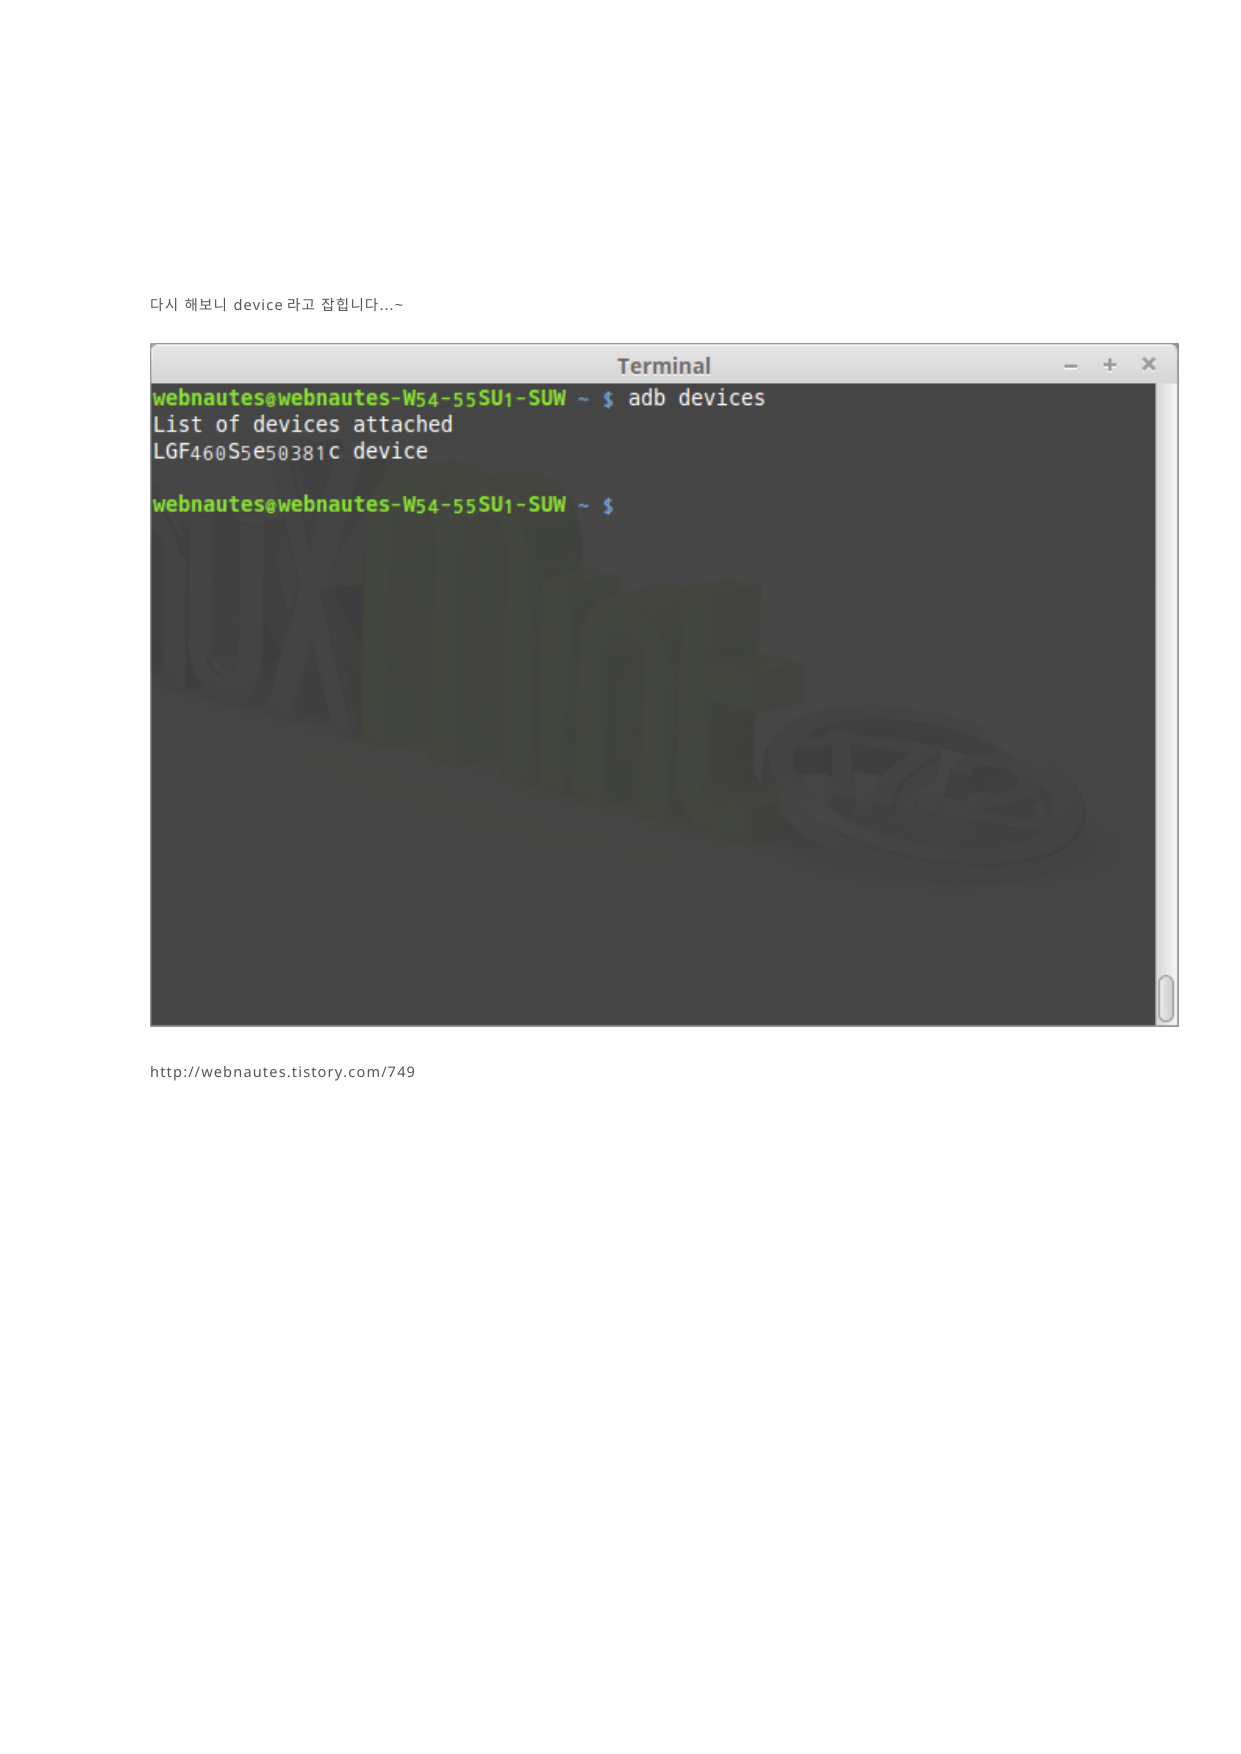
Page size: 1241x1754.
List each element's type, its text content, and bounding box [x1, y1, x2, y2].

text 다시 해보니 device라고 잡힙니다...~ [150, 288, 1090, 314]
picture [150, 343, 1179, 1027]
text http://webnautes.tistory.com/749 [150, 1055, 1090, 1082]
